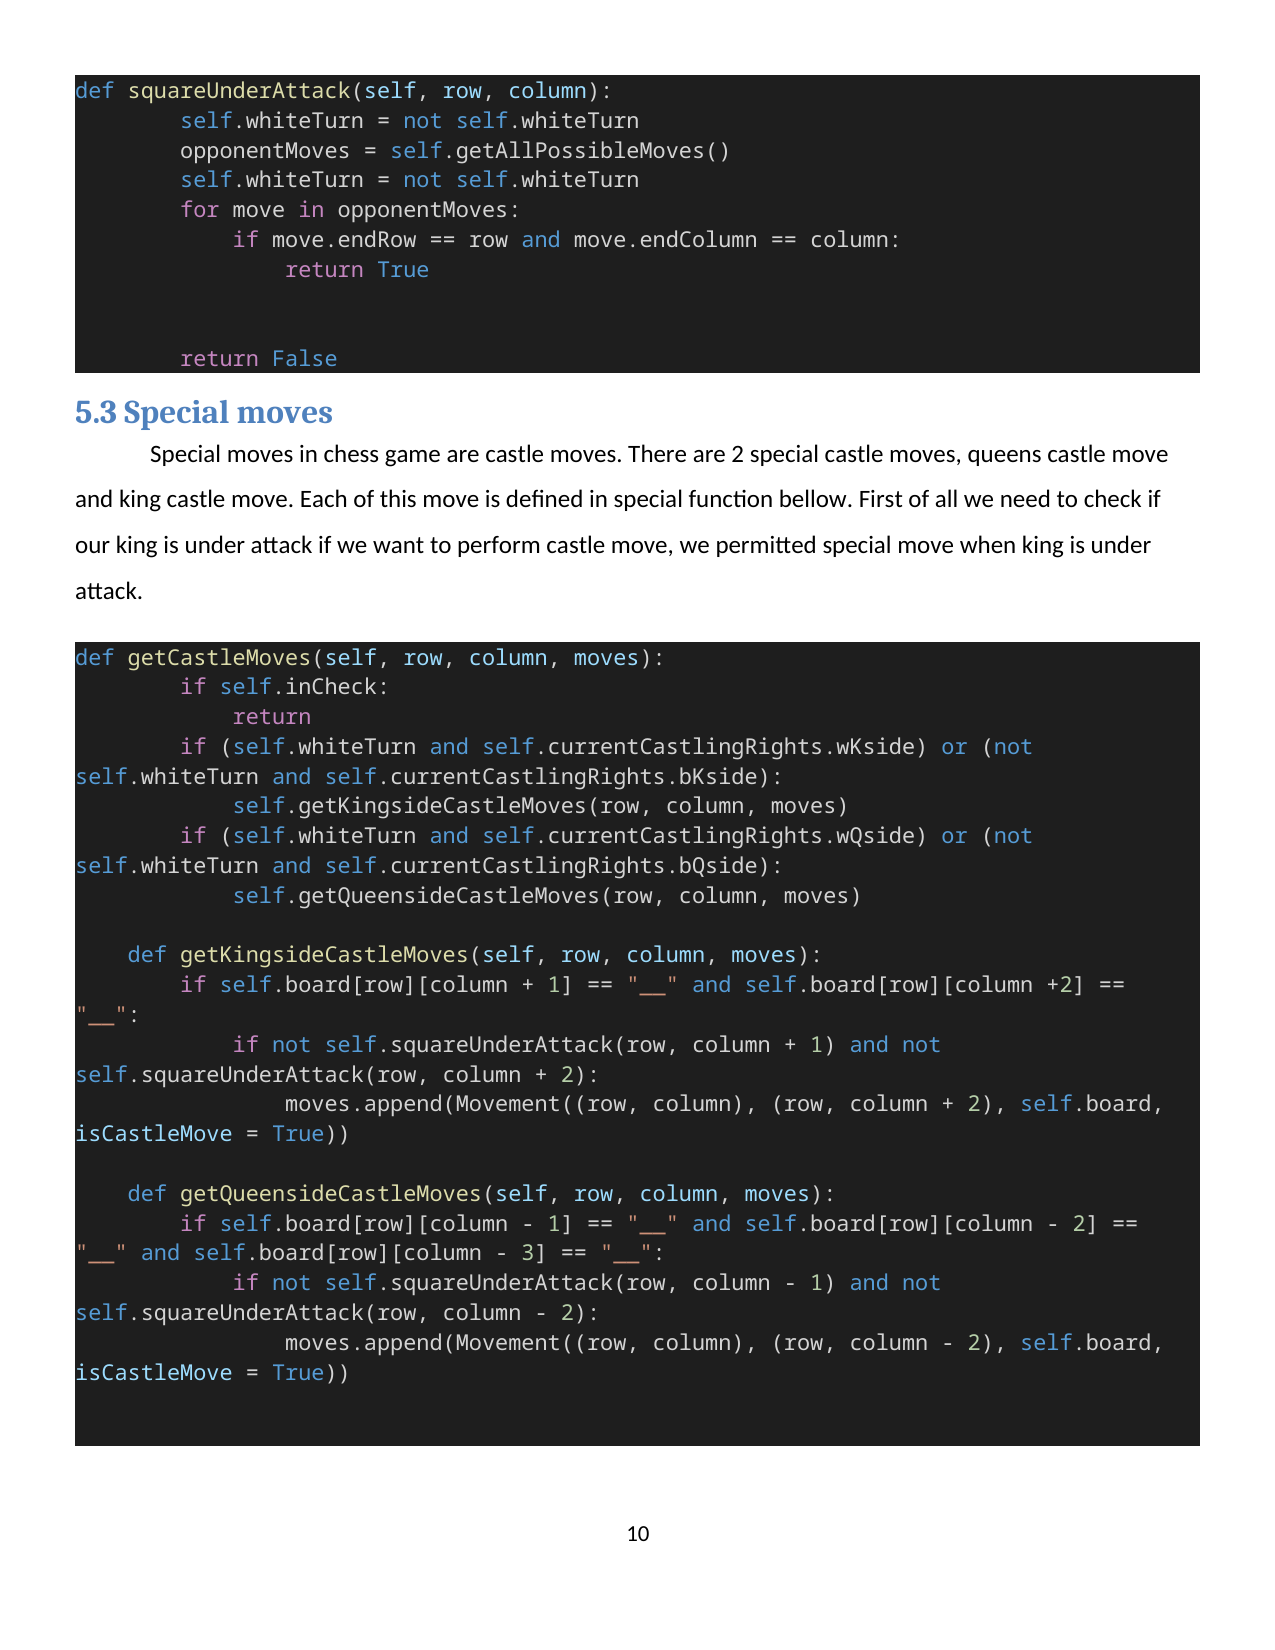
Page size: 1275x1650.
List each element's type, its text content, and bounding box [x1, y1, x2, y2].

text if self.board[row][column + 1] == "__" and self.board[row][column +2] == "__": [75, 969, 1200, 1029]
text def getKingsideCastleMoves(self, row, column, moves): [75, 939, 1200, 969]
text if not self.squareUnderAttack(row, column + 1) and not self.squareUnderAttack(row, column + 2): [75, 1029, 1200, 1088]
text if not self.squareUnderAttack(row, column - 1) and not self.squareUnderAttack(row, column - 2): [75, 1267, 1200, 1327]
text return True [75, 254, 1200, 283]
text def getCastleMoves(self, row, column, moves): [75, 642, 1200, 671]
text moves.append(Movement((row, column), (row, column - 2), self.board, isCastleMove = True)) [75, 1327, 1200, 1386]
text def getQueensideCastleMoves(self, row, column, moves): [75, 1178, 1200, 1208]
text moves.append(Movement((row, column), (row, column + 2), self.board, isCastleMove = True)) [75, 1088, 1200, 1148]
text opponentMoves = self.getAllPossibleMoves() [75, 134, 1200, 164]
text self.whiteTurn = not self.whiteTurn [75, 164, 1200, 194]
text def squareUnderAttack(self, row, column): [75, 75, 1200, 105]
text for move in opponentMoves: [75, 194, 1200, 224]
text return [75, 701, 1200, 731]
text Special moves in chess game are castle moves. There are 2 special castle moves, queens castle move and king castle move. Each of this move is defined in special function bellow. First of all we need to check if our king is under attack if we want to perform castle move, we permitted special move when king is under attack. [75, 438, 1200, 606]
text if (self.whiteTurn and self.currentCastlingRights.wQside) or (not self.whiteTurn and self.currentCastlingRights.bQside): [75, 820, 1200, 880]
text if (self.whiteTurn and self.currentCastlingRights.wKside) or (not self.whiteTurn and self.currentCastlingRights.bKside): [75, 731, 1200, 791]
text if self.board[row][column - 1] == "__" and self.board[row][column - 2] == "__" and self.board[row][column - 3] == "__": [75, 1208, 1200, 1267]
text self.getKingsideCastleMoves(row, column, moves) [75, 791, 1200, 820]
text self.whiteTurn = not self.whiteTurn [75, 105, 1200, 134]
text return False [75, 343, 1200, 373]
subtitle 5.3 Special moves [75, 394, 1200, 432]
text if move.endRow == row and move.endColumn == column: [75, 224, 1200, 254]
text if self.inCheck: [75, 671, 1200, 701]
text self.getQueensideCastleMoves(row, column, moves) [75, 880, 1200, 910]
